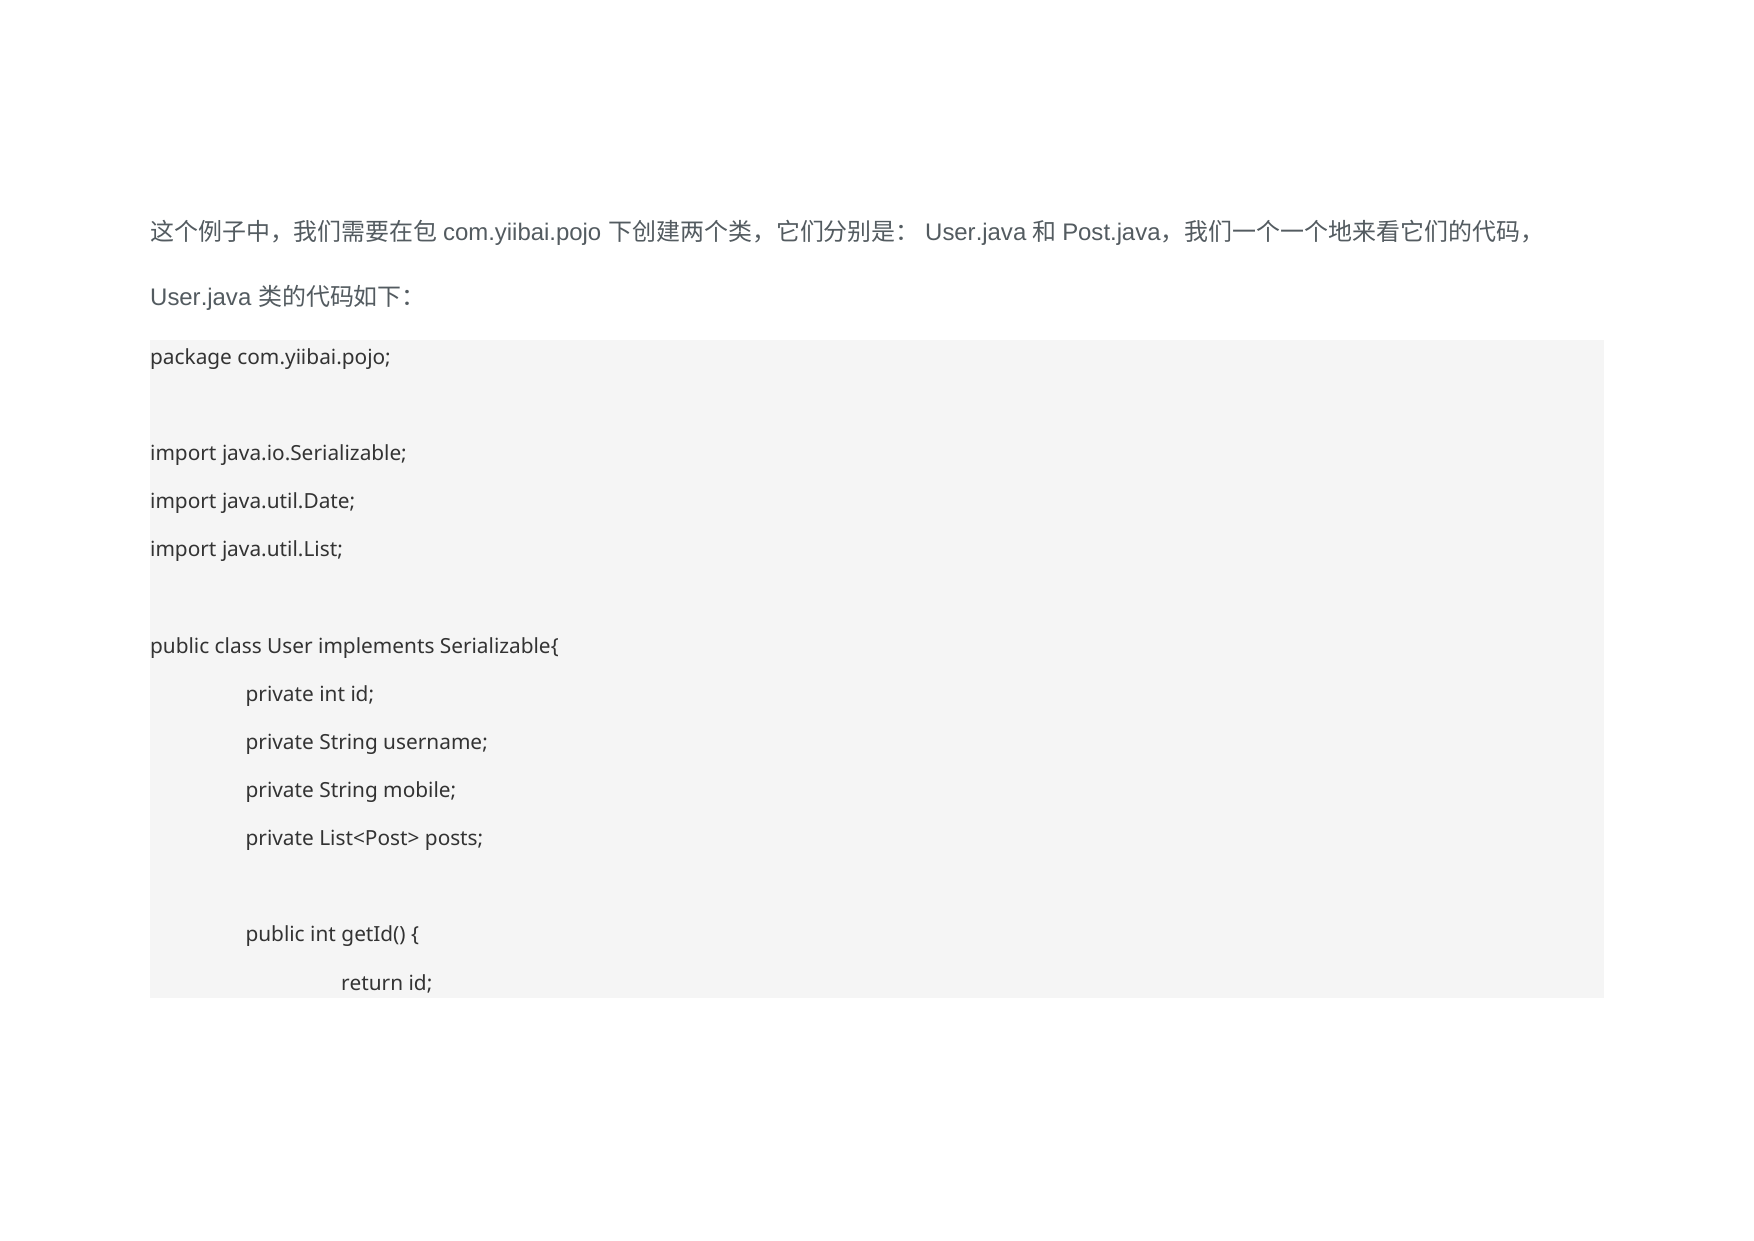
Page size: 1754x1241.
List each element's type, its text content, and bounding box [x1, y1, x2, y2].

text import java.io.Serializable; [150, 436, 1604, 469]
text private String mobile; [150, 773, 1604, 806]
text import java.util.Date; [150, 484, 1604, 517]
text private List<Post> posts; [150, 821, 1604, 854]
text 这个例子中，我们需要在包 com.yiibai.pojo 下创建两个类，它们分别是： User.java 和 Post.java，我们一个一个地来看它们的代码，User.java 类的代码如下： [150, 198, 1604, 328]
text import java.util.List; [150, 533, 1604, 565]
text public int getId() { [150, 918, 1604, 950]
text public class User implements Serializable{ [150, 629, 1604, 661]
text private String username; [150, 725, 1604, 758]
text private int id; [150, 677, 1604, 709]
text return id; [150, 966, 1604, 998]
text package com.yiibai.pojo; [150, 340, 1604, 373]
